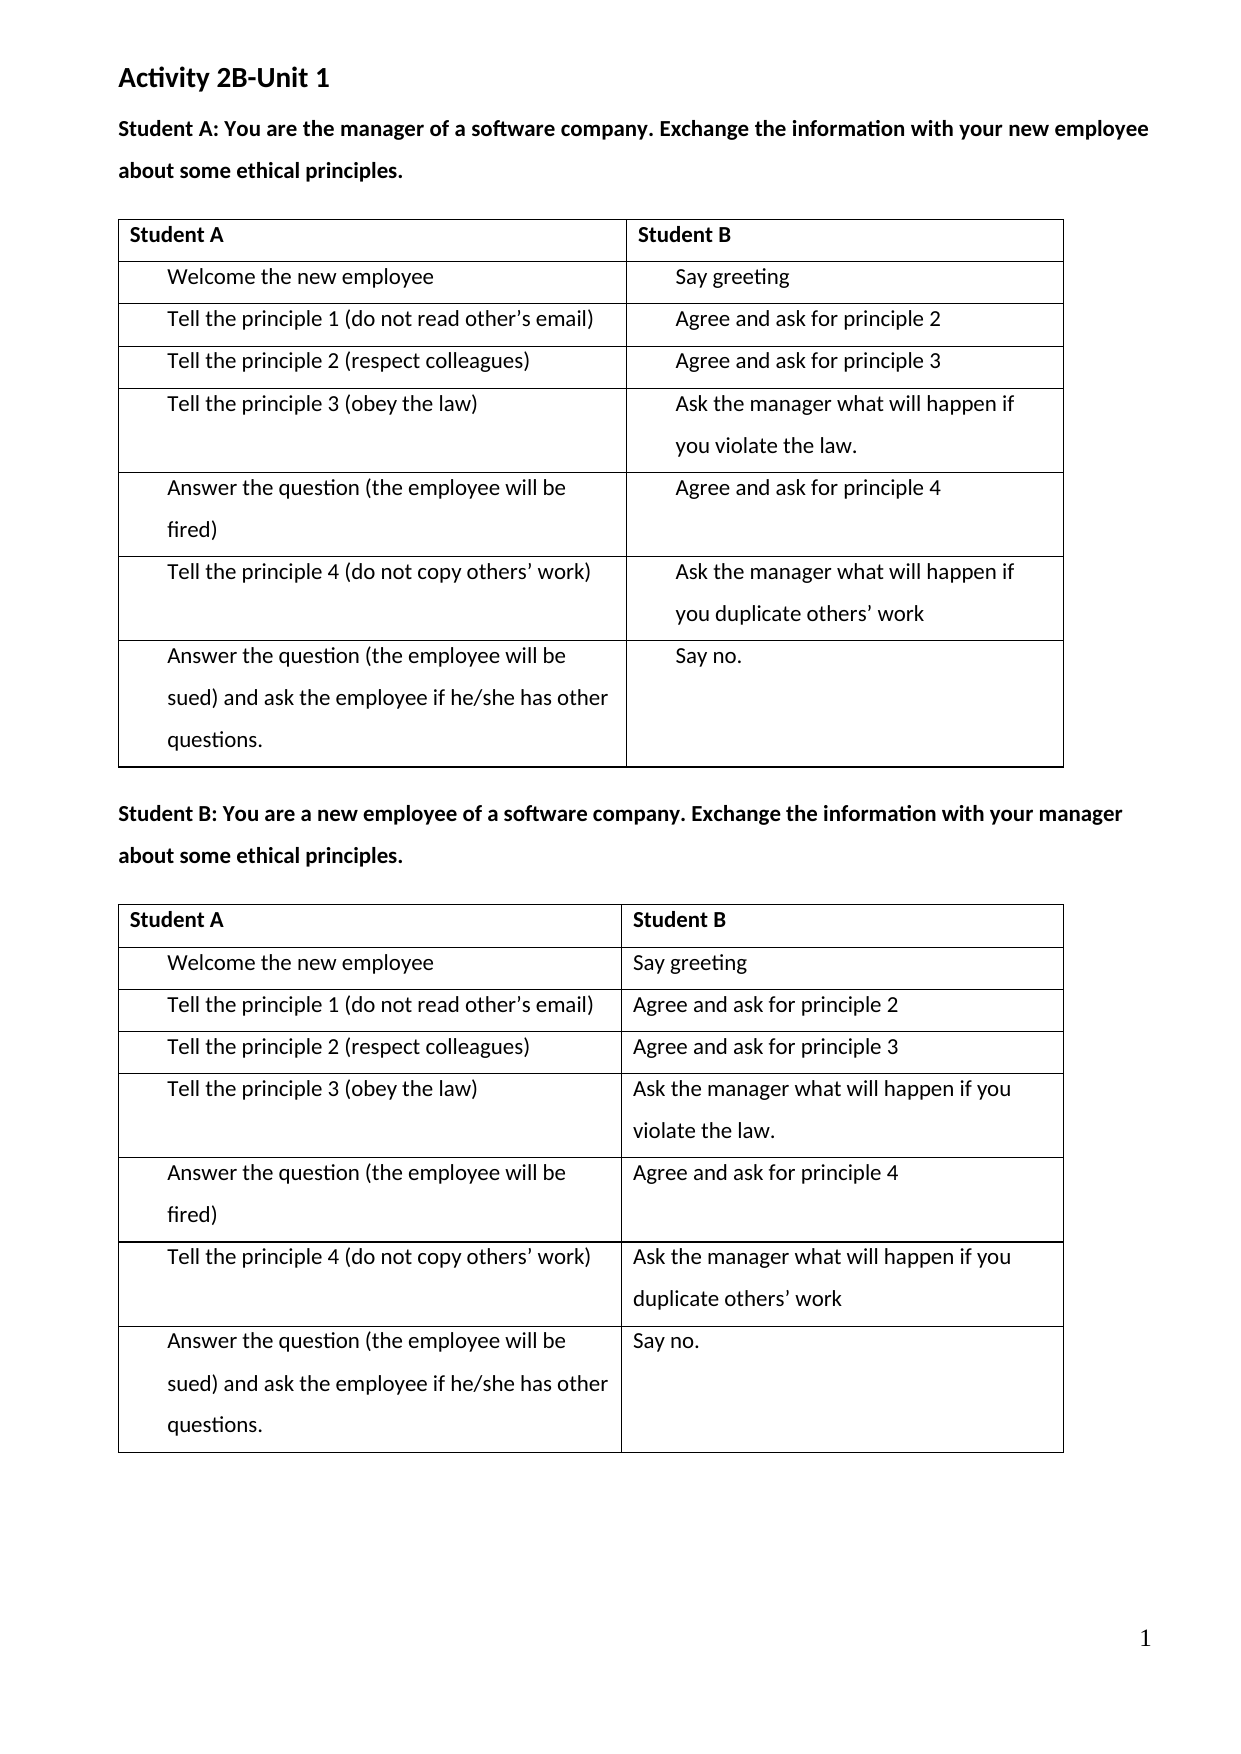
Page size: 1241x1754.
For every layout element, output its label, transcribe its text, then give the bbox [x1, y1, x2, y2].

table_cell Tell the principle 2 (respect colleagues) [119, 1032, 621, 1073]
list Student A: You are the manager of a software company. Exchange the information with your new employee about some ethical principles. [118, 114, 1152, 184]
table_cell Answer the question (the employee will be sued) and ask the employee if he/she has other questions. [119, 1327, 621, 1452]
table_cell Agree and ask for principle 4 [622, 1158, 1063, 1241]
table_header Student B [622, 905, 1063, 947]
table_cell Agree and ask for principle 2 [627, 304, 1063, 346]
table_cell Tell the principle 1 (do not read other’s email) [119, 990, 621, 1031]
table_header Student B [627, 220, 1063, 261]
text Activity 2B-Unit 1 [118, 59, 1152, 95]
list Student B: You are a new employee of a software company. Exchange the information with your manager about some ethical principles. [118, 799, 1152, 869]
table_cell Tell the principle 4 (do not copy others’ work) [119, 1243, 621, 1326]
table_cell Agree and ask for principle 2 [622, 990, 1063, 1031]
table_cell Say no. [627, 641, 1063, 766]
table_cell Agree and ask for principle 3 [622, 1032, 1063, 1073]
table_cell Tell the principle 3 (obey the law) [119, 389, 626, 472]
table_header Student A [119, 220, 626, 261]
table_cell Welcome the new employee [119, 948, 621, 989]
table_cell Tell the principle 2 (respect colleagues) [119, 347, 626, 388]
table_cell Ask the manager what will happen if you violate the law. [622, 1074, 1063, 1157]
table_cell Agree and ask for principle 3 [627, 347, 1063, 388]
table_cell Welcome the new employee [119, 262, 626, 303]
table_cell Tell the principle 3 (obey the law) [119, 1074, 621, 1157]
table_cell Ask the manager what will happen if you violate the law. [627, 389, 1063, 472]
table_cell Agree and ask for principle 4 [627, 473, 1063, 556]
table_cell Ask the manager what will happen if you duplicate others’ work [627, 557, 1063, 640]
table_cell Say no. [622, 1327, 1063, 1452]
table_cell Ask the manager what will happen if you duplicate others’ work [622, 1243, 1063, 1326]
table_cell Answer the question (the employee will be fired) [119, 473, 626, 556]
table_cell Answer the question (the employee will be sued) and ask the employee if he/she has other questions. [119, 641, 626, 766]
table_header Student A [119, 905, 621, 947]
table_cell Answer the question (the employee will be fired) [119, 1158, 621, 1241]
table_cell Say greeting [622, 948, 1063, 989]
table_cell Tell the principle 4 (do not copy others’ work) [119, 557, 626, 640]
table_cell Tell the principle 1 (do not read other’s email) [119, 304, 626, 346]
table_cell Say greeting [627, 262, 1063, 303]
